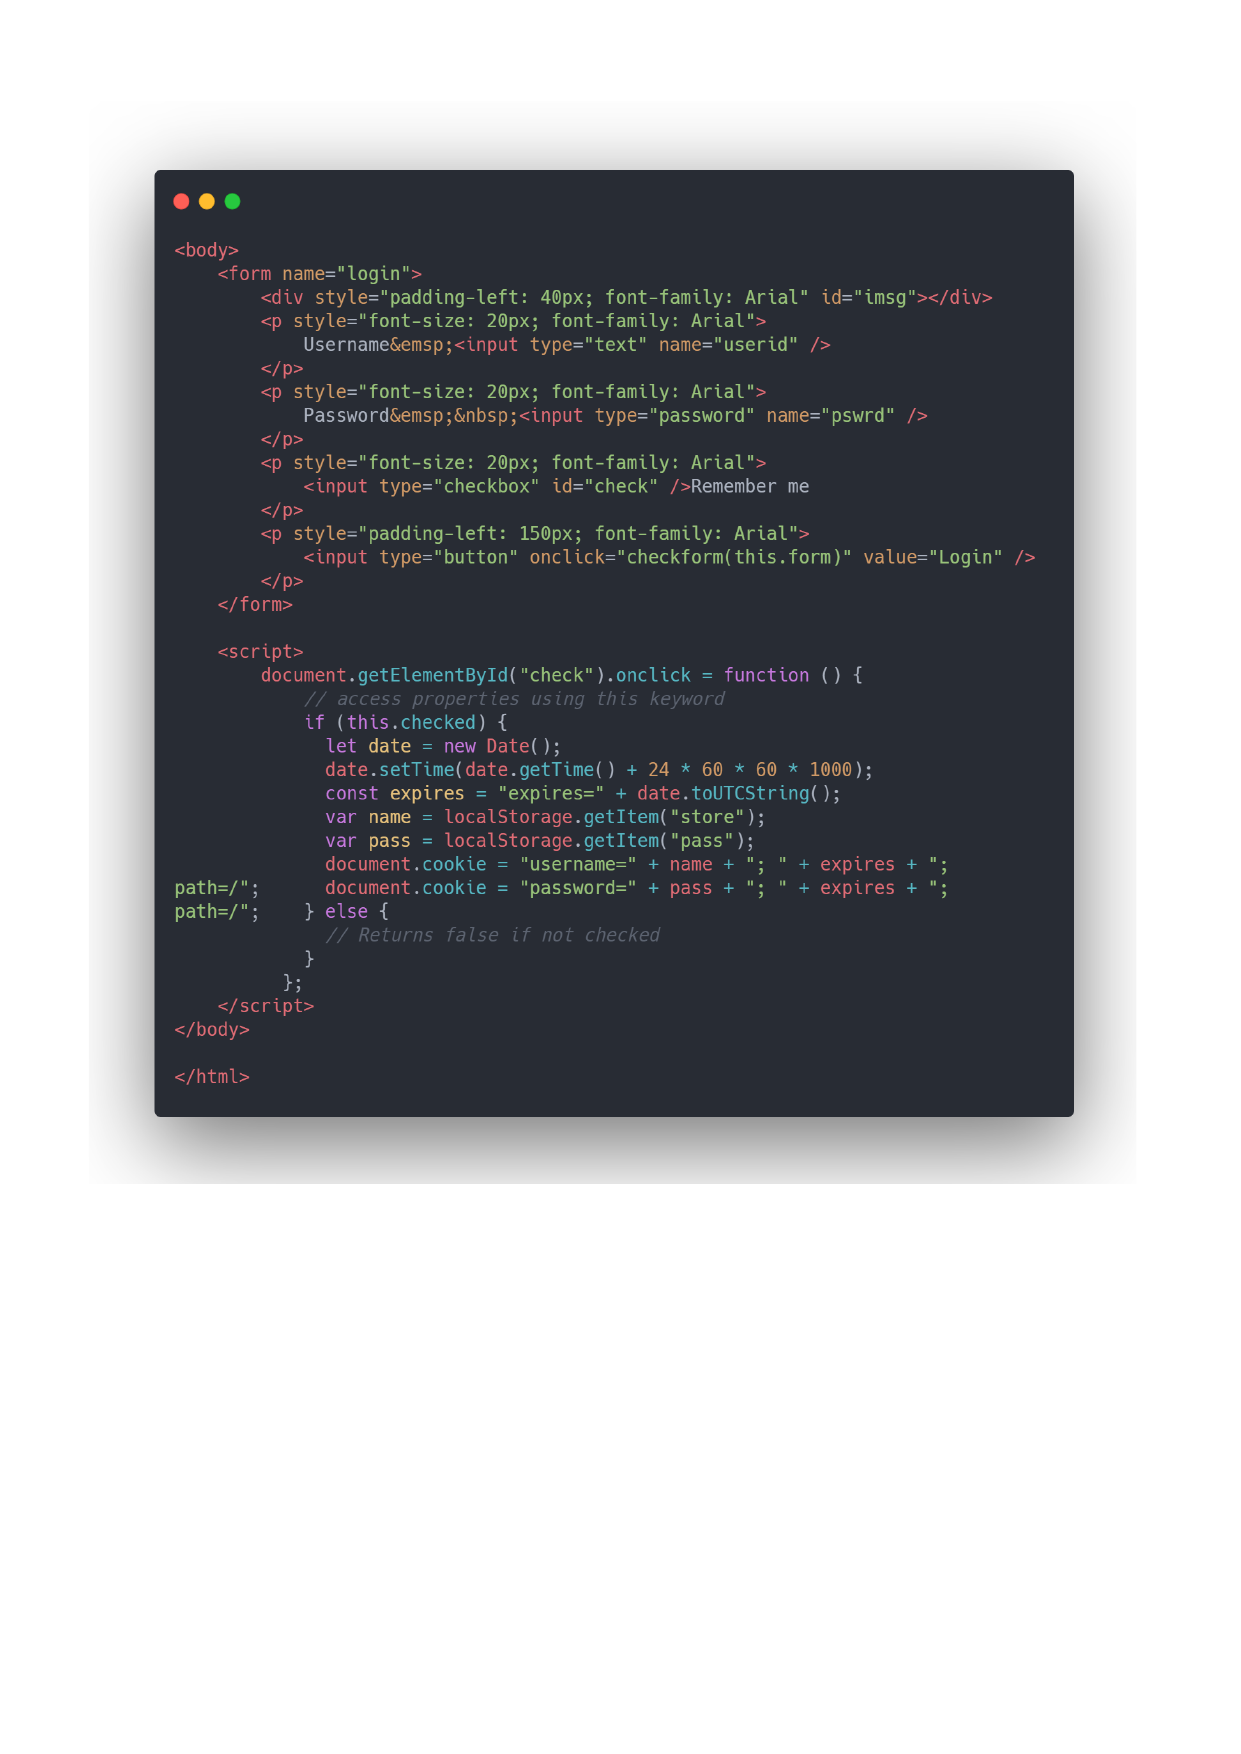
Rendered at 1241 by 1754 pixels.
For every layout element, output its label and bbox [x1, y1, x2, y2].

picture [88, 101, 1137, 1184]
